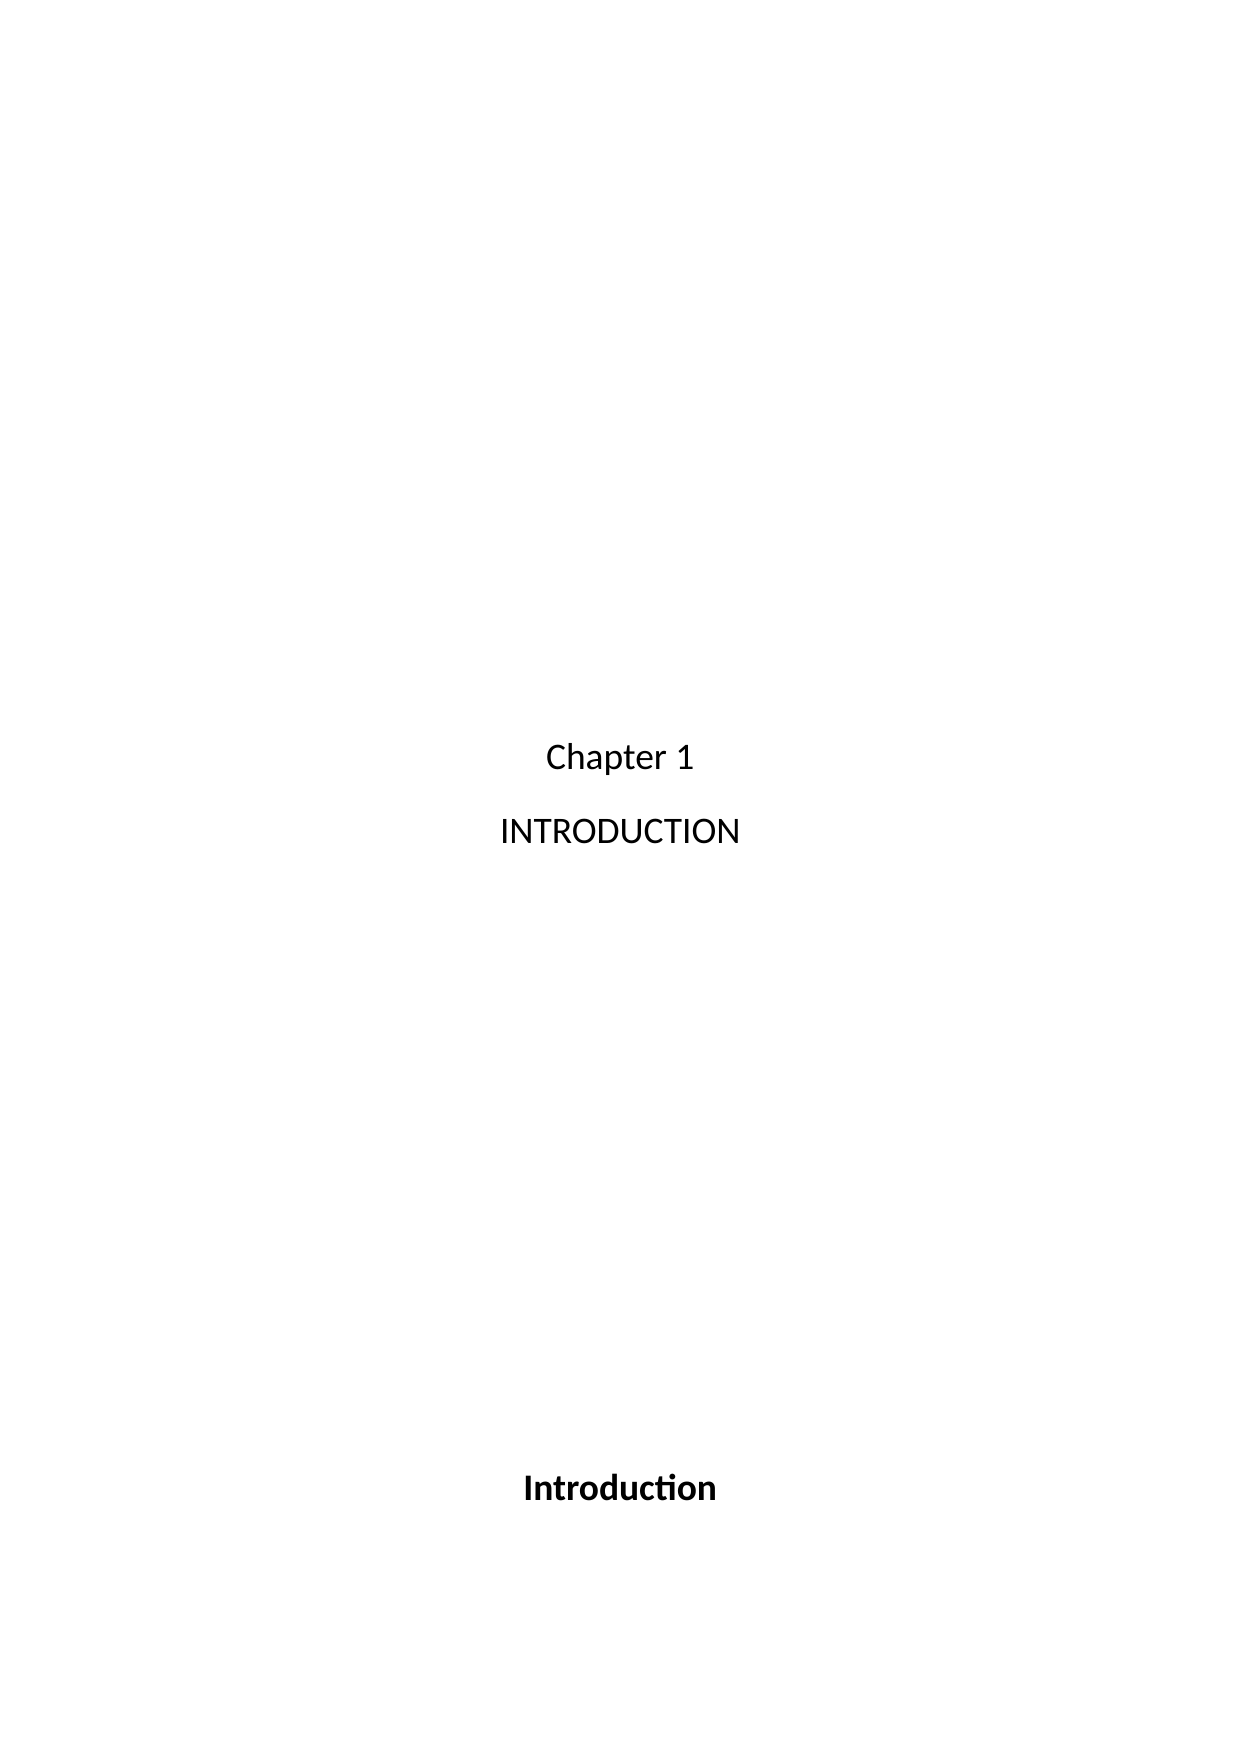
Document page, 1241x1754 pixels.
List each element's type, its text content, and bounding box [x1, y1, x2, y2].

text Chapter 1 [150, 733, 1090, 779]
text Introduction [150, 1463, 1090, 1509]
text INTRODUCTION [150, 807, 1090, 853]
